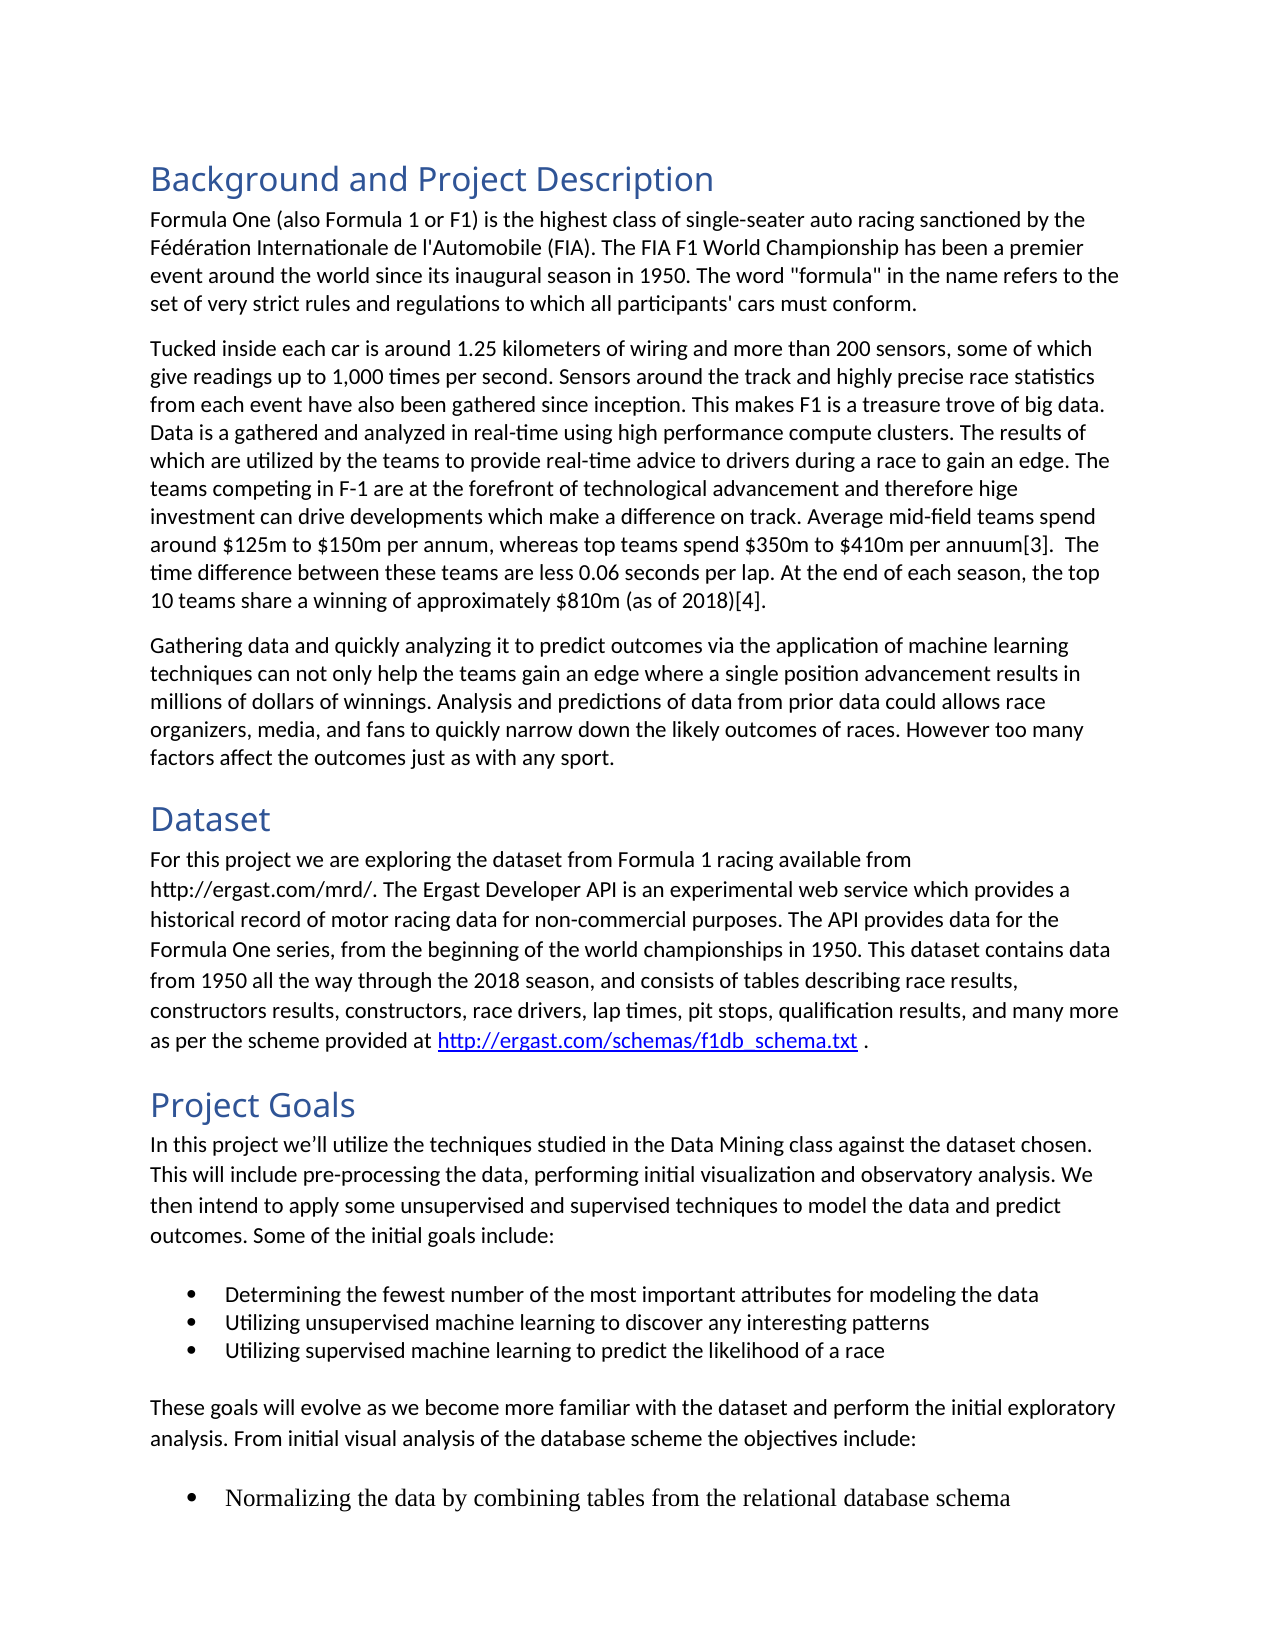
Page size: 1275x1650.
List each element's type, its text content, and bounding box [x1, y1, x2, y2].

text In this project we’ll utilize the techniques studied in the Data Mining class against the dataset chosen. This will include pre-processing the data, performing initial visualization and observatory analysis. We then intend to apply some unsupervised and supervised techniques to model the data and predict outcomes. Some of the initial goals include: [150, 1130, 1125, 1249]
list Utilizing supervised machine learning to predict the likelihood of a race [187, 1395, 1125, 1423]
text Formula One (also Formula 1 or F1) is the highest class of single-seater auto racing sanctioned by the Fédération Internationale de l'Automobile (FIA). The FIA F1 World Championship has been a premier event around the world since its inaugural season in 1950. The word "formula" in the name refers to the set of very strict rules and regulations to which all participants' cars must conform. [150, 205, 1125, 317]
text These goals will evolve as we become more familiar with the dataset and perform the initial exploratory analysis. From initial visual analysis of the database scheme the objectives include: [150, 1452, 1125, 1510]
list Utilizing unsupervised machine learning to discover any interesting patterns [187, 1337, 1125, 1366]
text Tucked inside each car is around 1.25 kilometers of wiring and more than 200 sensors, some of which give readings up to 1,000 times per second. Sensors around the track and highly precise race statistics from each event have also been gathered since inception. This makes F1 is a treasure trove of big data. Data is a gathered and analyzed in real-time using high performance compute clusters. The results of which are utilized by the teams to provide real-time advice to drivers during a race to gain an edge. The teams competing in F-1 are at the forefront of technological advancement and therefore hige investment can drive developments which make a difference on track. Average mid-field teams spend around $125m to $150m per annum, whereas top teams spend $350m to $410m per annuum[3]. The time difference between these teams are less 0.06 seconds per lap. At the end of each season, the top 10 teams share a winning of approximately $810m (as of 2018)[4]. [150, 334, 1125, 614]
subtitle Background and Project Description [150, 156, 1125, 202]
subtitle Project Goals [150, 1081, 1125, 1127]
subtitle Dataset [150, 796, 1125, 841]
text For this project we are exploring the dataset from Formula 1 racing available from http://ergast.com/mrd/. The Ergast Developer API is an experimental web service which provides a historical record of motor racing data for non-commercial purposes. The API provides data for the Formula One series, from the beginning of the world championships in 1950. This dataset contains data from 1950 all the way through the 2018 season, and consists of tables describing race results, constructors results, constructors, race drivers, lap times, pit stops, qualification results, and many more as per the scheme provided at http://ergast.com/schemas/f1db_schema.txt . [150, 845, 1125, 1054]
text Gathering data and quickly analyzing it to predict outcomes via the application of machine learning techniques can not only help the teams gain an edge where a single position advancement results in millions of dollars of winnings. Analysis and predictions of data from prior data could allows race organizers, media, and fans to quickly narrow down the likely outcomes of races. However too many factors affect the outcomes just as with any sport. [150, 631, 1125, 771]
list Determining the fewest number of the most important attributes for modeling the data [187, 1280, 1125, 1308]
